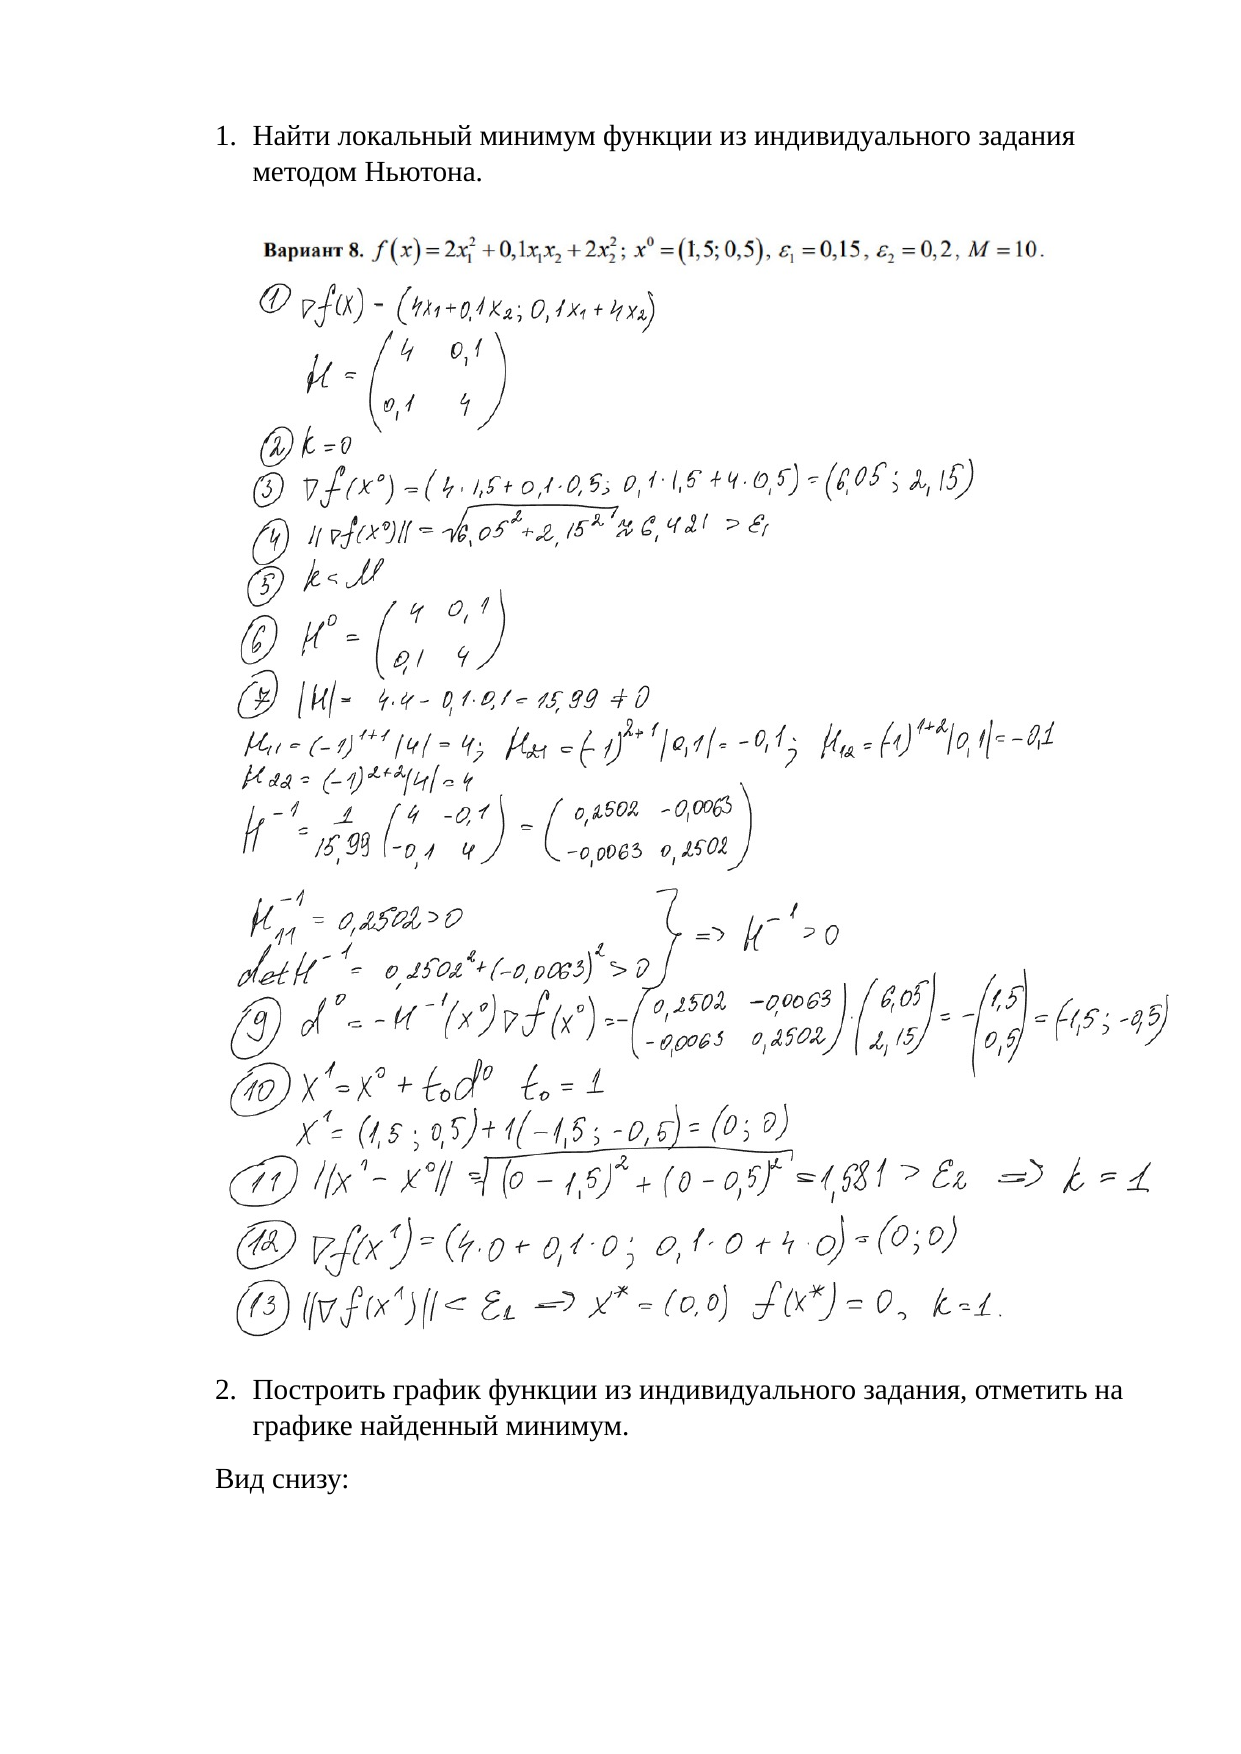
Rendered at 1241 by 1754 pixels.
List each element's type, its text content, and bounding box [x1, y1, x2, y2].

list Построить график функции из индивидуального задания, отметить на графике найденный минимум. [215, 1372, 1152, 1441]
list Найти локальный минимум функции из индивидуального задания методом Ньютона. [215, 118, 1152, 188]
picture [214, 207, 1189, 1353]
text Вид снизу: [215, 1461, 1152, 1494]
